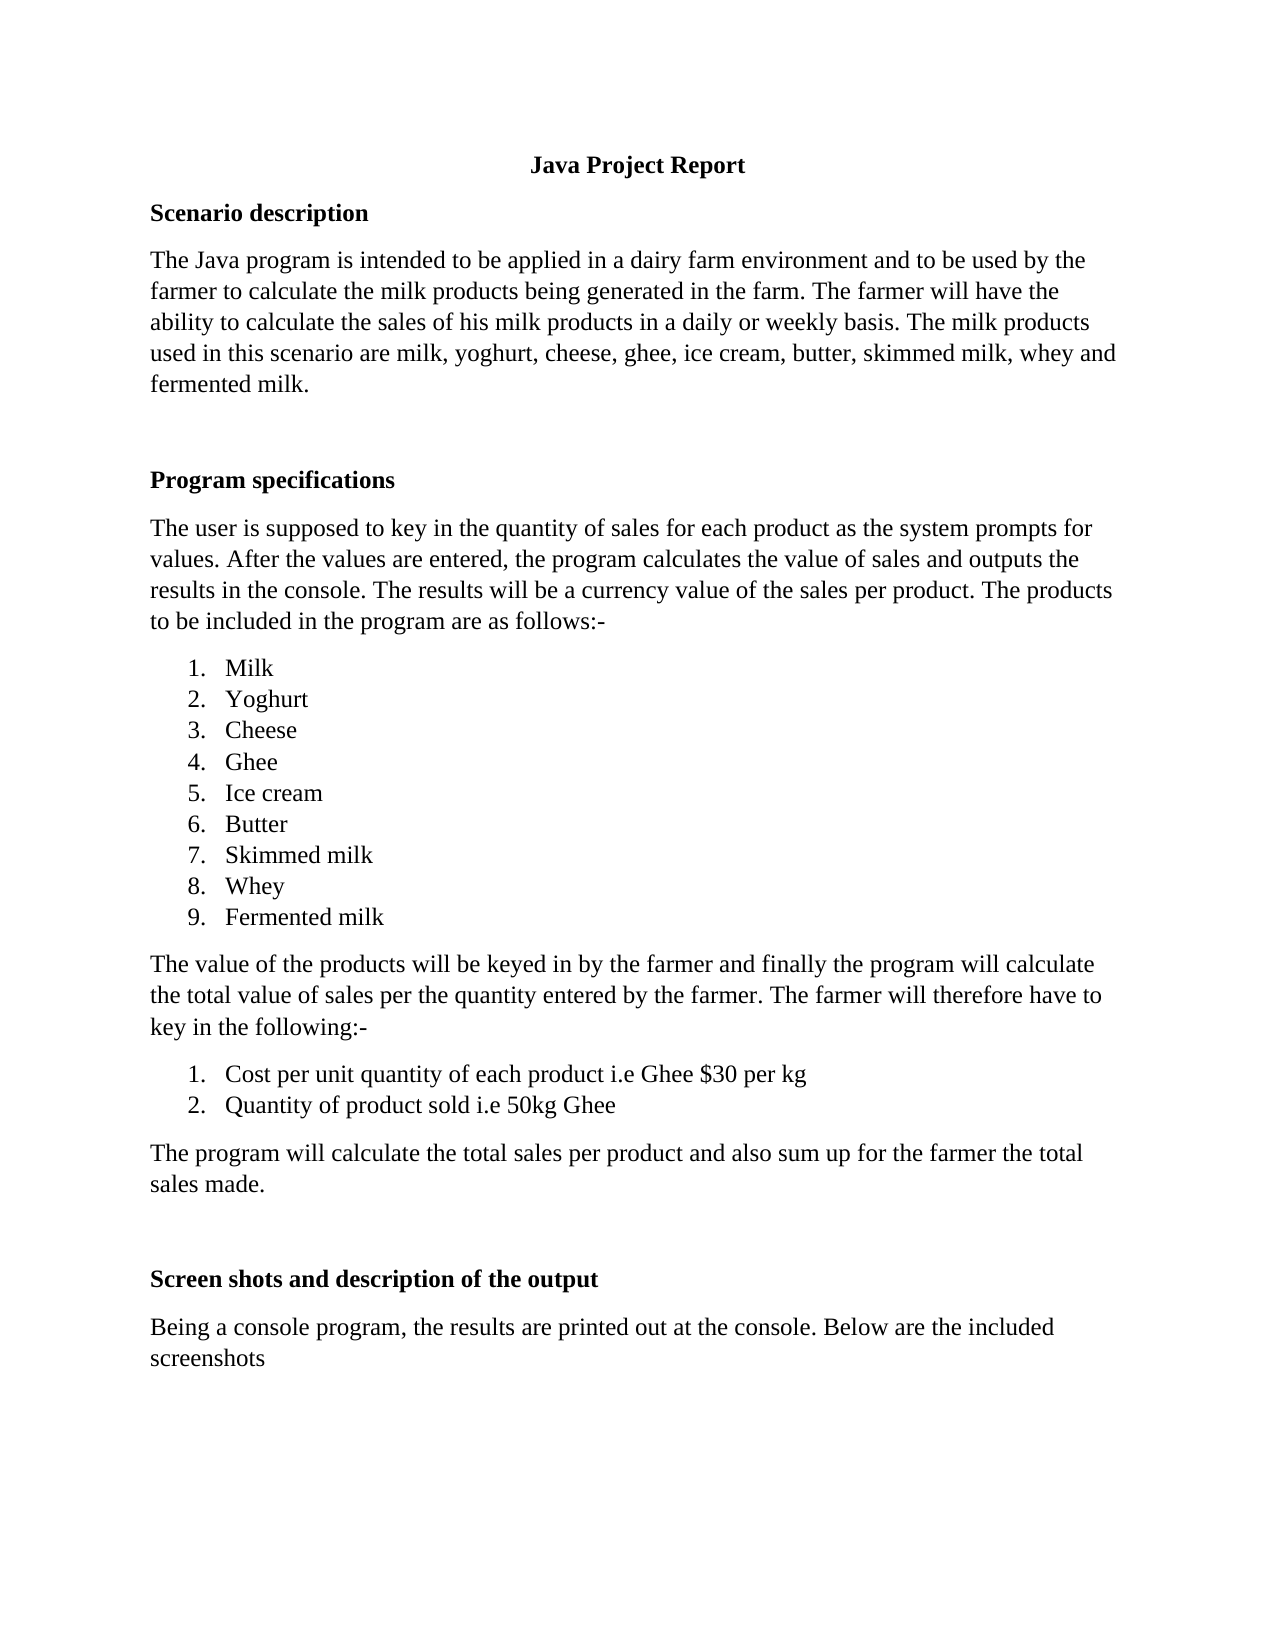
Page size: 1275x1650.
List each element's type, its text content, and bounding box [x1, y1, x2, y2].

list Whey [187, 871, 1125, 899]
text The value of the products will be keyed in by the farmer and finally the program will calculate the total value of sales per the quantity entered by the farmer. The farmer will therefore have to key in the following:- [150, 949, 1125, 1040]
list Ice cream [187, 778, 1125, 806]
list Milk [187, 653, 1125, 682]
list Yoghurt [187, 684, 1125, 713]
text The Java program is intended to be applied in a dairy farm environment and to be used by the farmer to calculate the milk products being generated in the farm. The farmer will have the ability to calculate the sales of his milk products in a daily or weekly basis. The milk products used in this scenario are milk, yoghurt, cheese, ghee, ice cream, butter, skimmed milk, whey and fermented milk. [150, 245, 1125, 398]
text The program will calculate the total sales per product and also sum up for the farmer the total sales made. [150, 1138, 1125, 1198]
text Being a console program, the results are printed out at the console. Below are the included screenshots [150, 1312, 1125, 1372]
list Fermented milk [187, 902, 1125, 931]
list Skimmed milk [187, 840, 1125, 868]
text Program specifications [150, 465, 1125, 494]
list Cost per unit quantity of each product i.e Ghee $30 per kg [187, 1059, 1125, 1088]
text Scenario description [150, 198, 1125, 226]
list Ghee [187, 747, 1125, 775]
list Cheese [187, 716, 1125, 744]
text Screen shots and description of the output [150, 1264, 1125, 1293]
list Quantity of product sold i.e 50kg Ghee [187, 1090, 1125, 1119]
list Butter [187, 809, 1125, 837]
text Java Project Report [150, 150, 1125, 179]
text The user is supposed to key in the quantity of sales for each product as the system prompts for values. After the values are entered, the program calculates the value of sales and outputs the results in the console. The results will be a currency value of the sales per product. The products to be included in the program are as follows:- [150, 513, 1125, 634]
